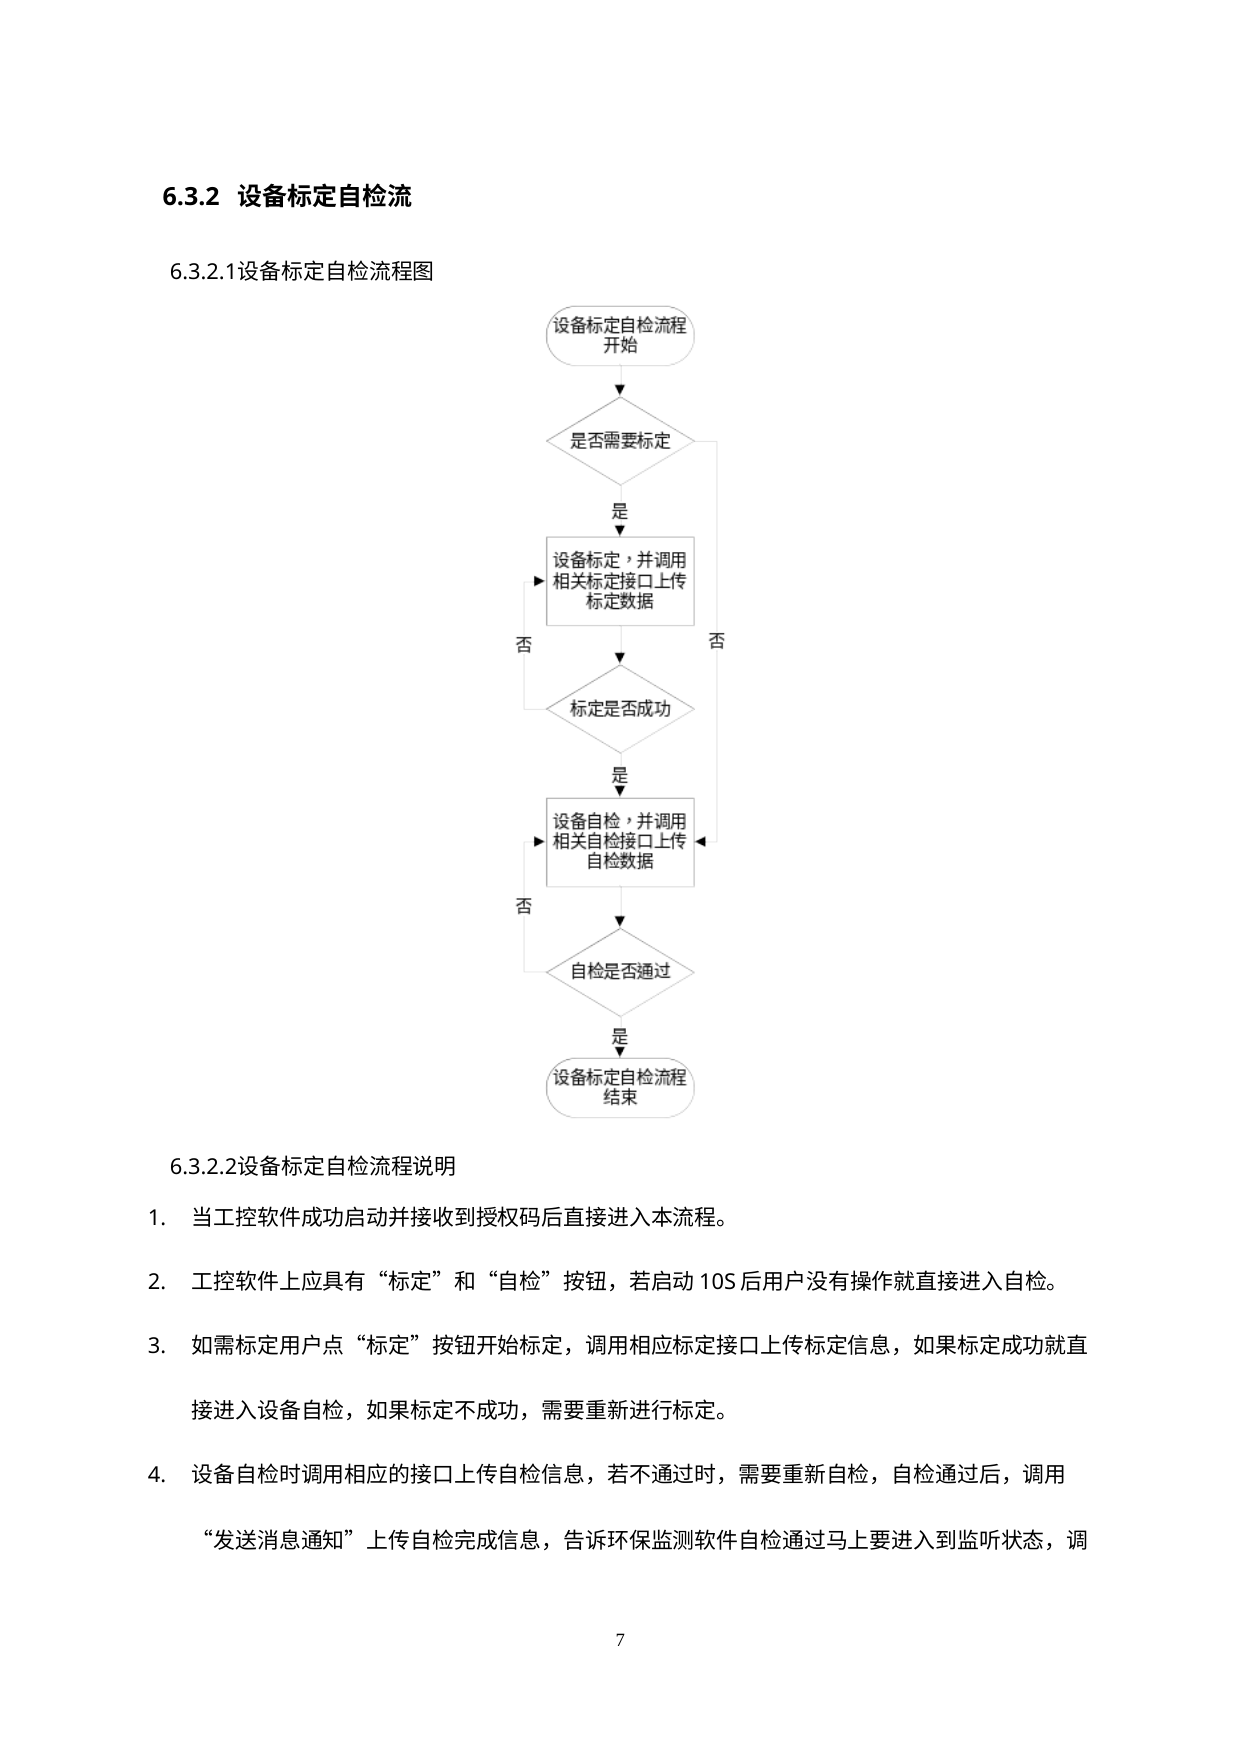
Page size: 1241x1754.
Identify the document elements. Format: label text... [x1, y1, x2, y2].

subtitle 设备标定自检流 [162, 162, 1092, 227]
list 工控软件上应具有“标定”和“自检”按钮，若启动10S后用户没有操作就直接进入自检。 [148, 1264, 1092, 1296]
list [148, 1457, 1092, 1555]
subtitle 设备标定自检流程说明 [169, 1149, 1092, 1181]
subtitle 设备标定自检流程图 [169, 253, 1092, 286]
list 如需标定用户点“标定”按钮开始标定，调用相应标定接口上传标定信息，如果标定成功就直接进入设备自检，如果标定不成功，需要重新进行标定。 [148, 1328, 1092, 1426]
list 当工控软件成功启动并接收到授权码后直接进入本流程。 [148, 1199, 1092, 1232]
